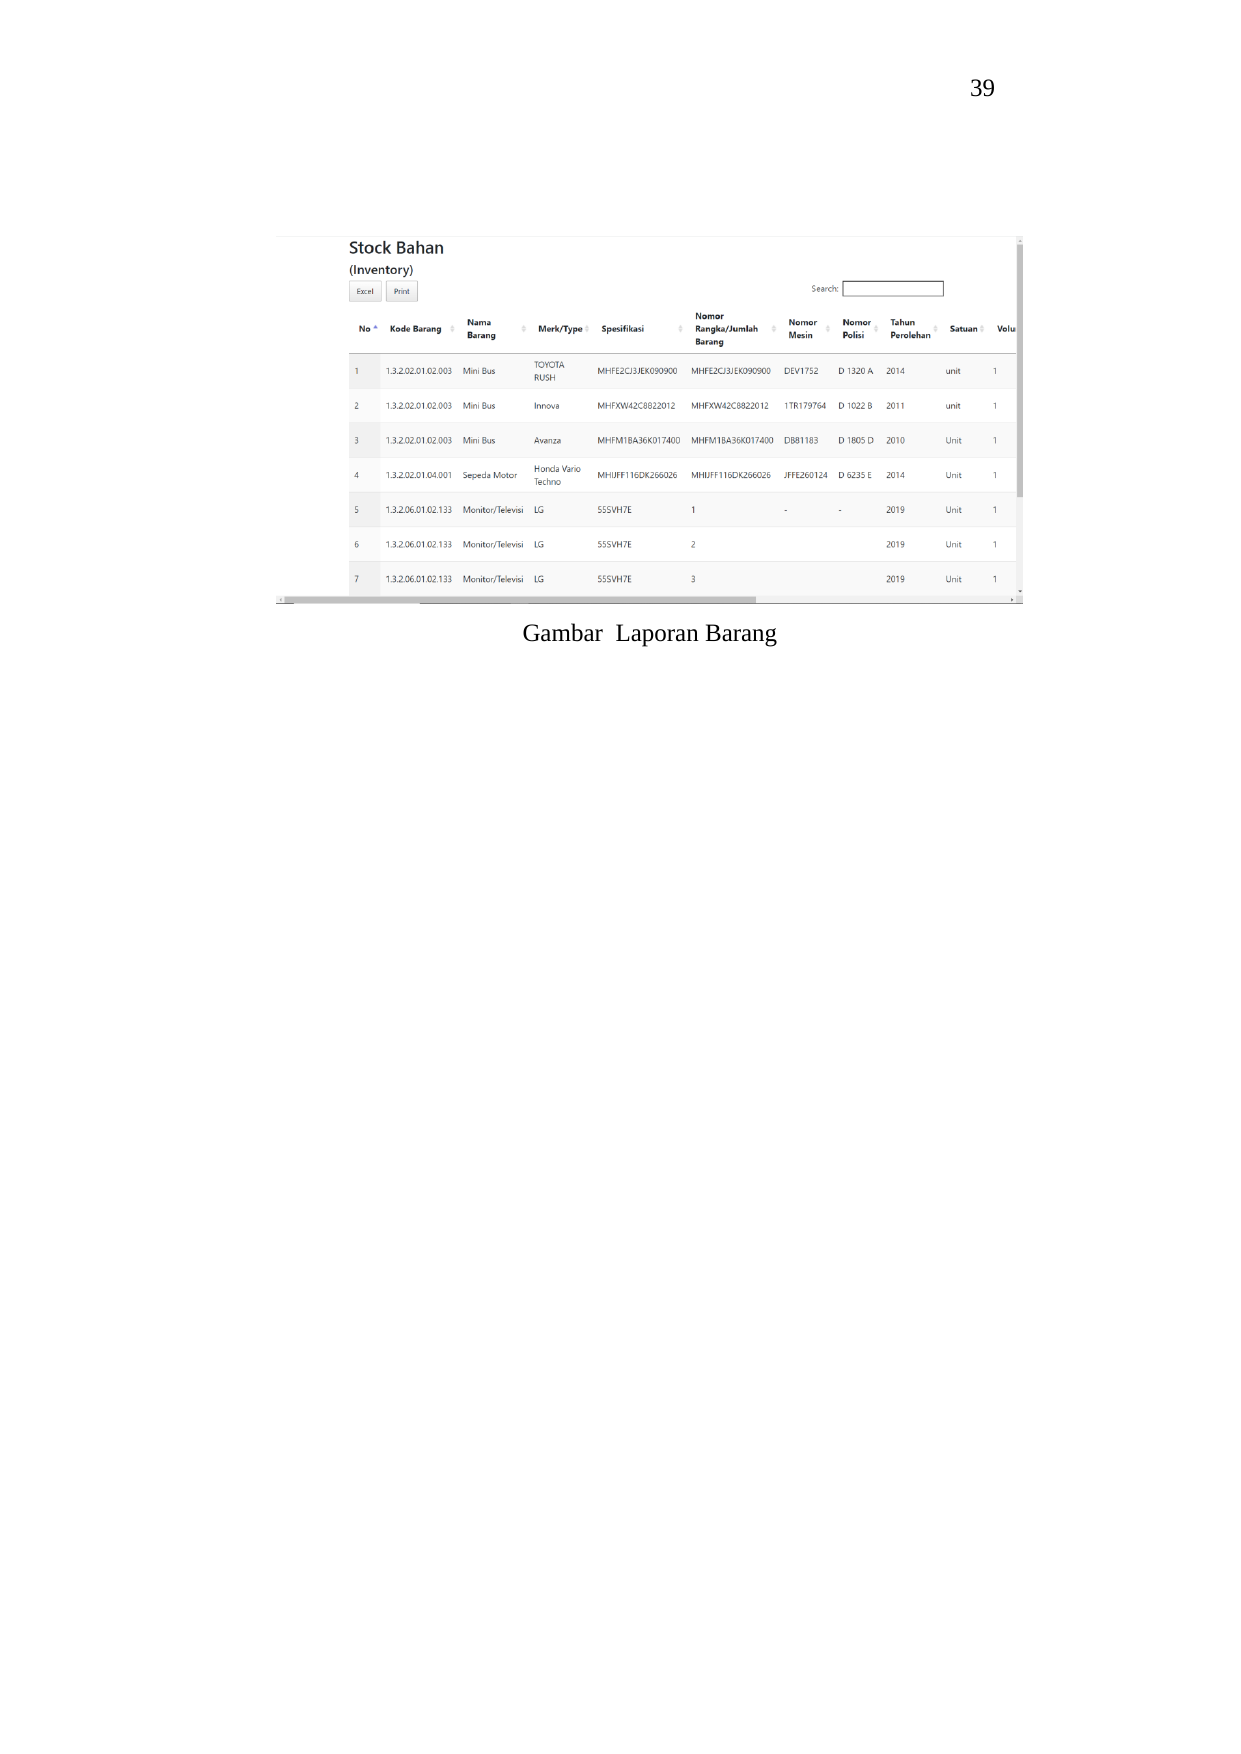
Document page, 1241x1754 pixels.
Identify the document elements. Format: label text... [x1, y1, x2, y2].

text Gambar Laporan Barang [236, 618, 1063, 646]
picture [276, 236, 1023, 604]
